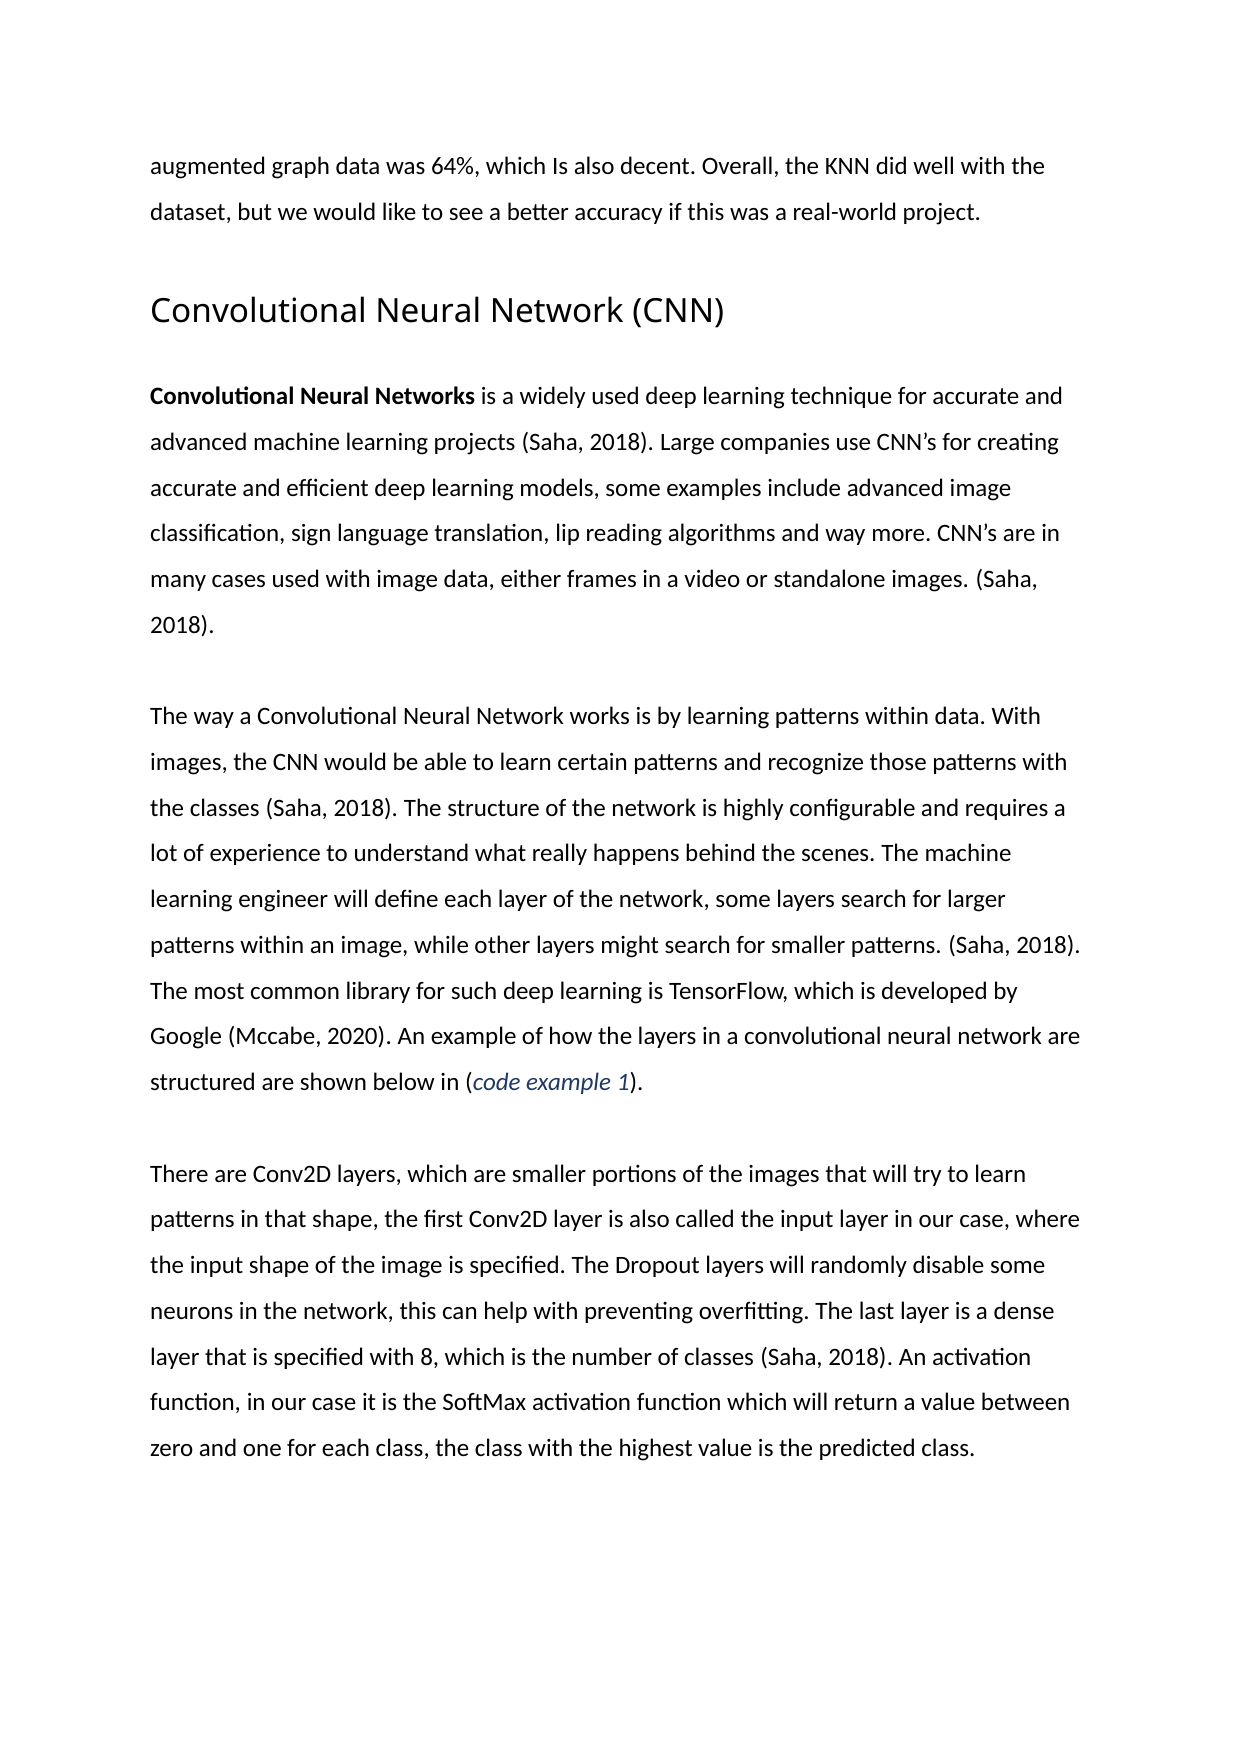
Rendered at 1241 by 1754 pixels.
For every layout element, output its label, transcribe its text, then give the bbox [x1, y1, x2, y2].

text Convolutional Neural Network (CNN) [150, 287, 1090, 333]
text The most common library for such deep learning is TensorFlow, which is developed by Google (Mccabe, 2020). An example of how the layers in a convolutional neural network are structured are shown below in (code example 1). [150, 975, 1090, 1097]
text Convolutional Neural Networks is a widely used deep learning technique for accurate and advanced machine learning projects (Saha, 2018). Large companies use CNN’s for creating accurate and efficient deep learning models, some examples include advanced image classification, sign language translation, lip reading algorithms and way more. CNN’s are in many cases used with image data, either frames in a video or standalone images. (Saha, 2018). [150, 380, 1090, 639]
text The way a Convolutional Neural Network works is by learning patterns within data. With images, the CNN would be able to learn certain patterns and recognize those patterns with the classes (Saha, 2018). The structure of the network is highly configurable and requires a lot of experience to understand what really happens behind the scenes. The machine learning engineer will define each layer of the network, some layers search for larger patterns within an image, while other layers might search for smaller patterns. (Saha, 2018). [150, 700, 1090, 959]
